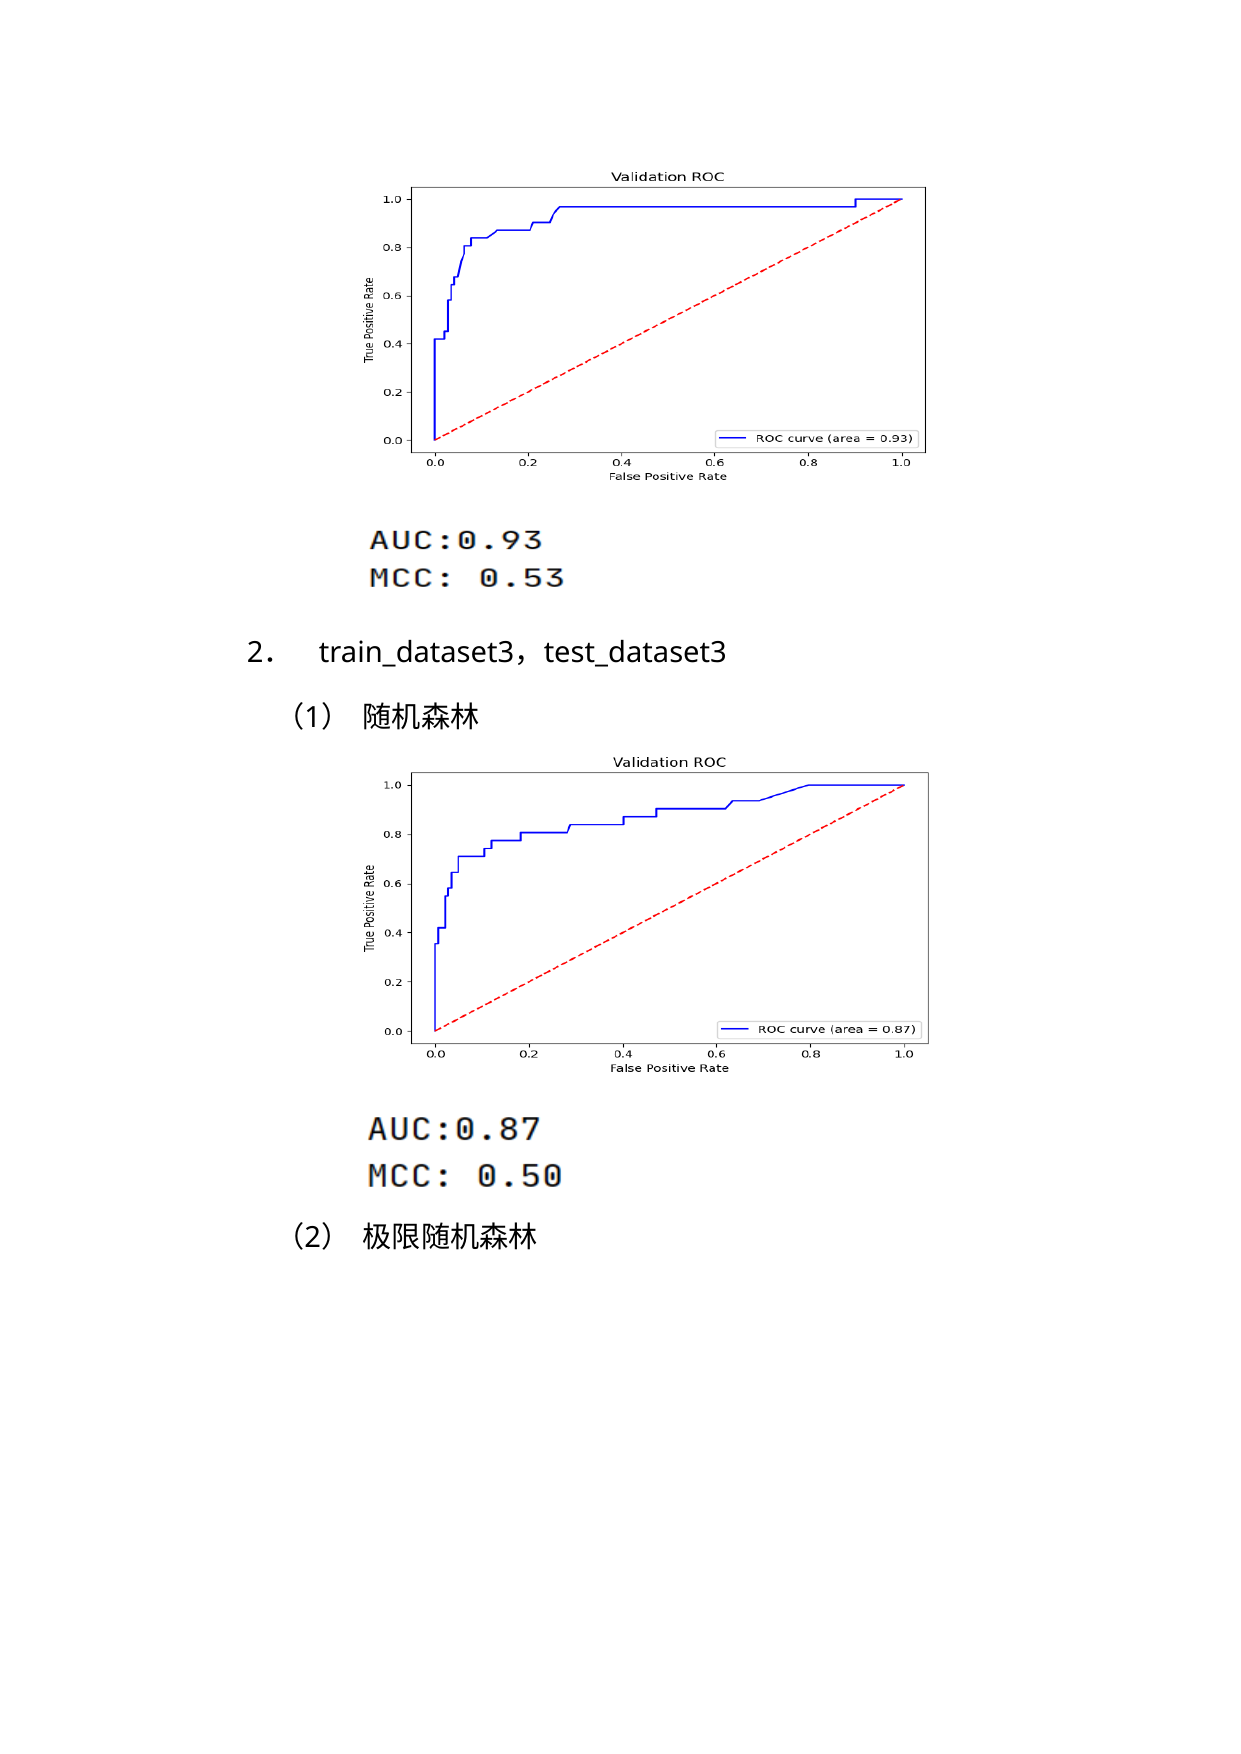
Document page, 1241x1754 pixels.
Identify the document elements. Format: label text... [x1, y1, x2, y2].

list 随机森林 [275, 682, 1053, 747]
picture [350, 519, 593, 603]
list train_dataset3，test_dataset3 [247, 617, 1053, 682]
list 极限随机森林 [275, 1202, 1053, 1267]
picture [350, 747, 941, 1084]
picture [350, 1104, 597, 1199]
picture [350, 162, 938, 492]
